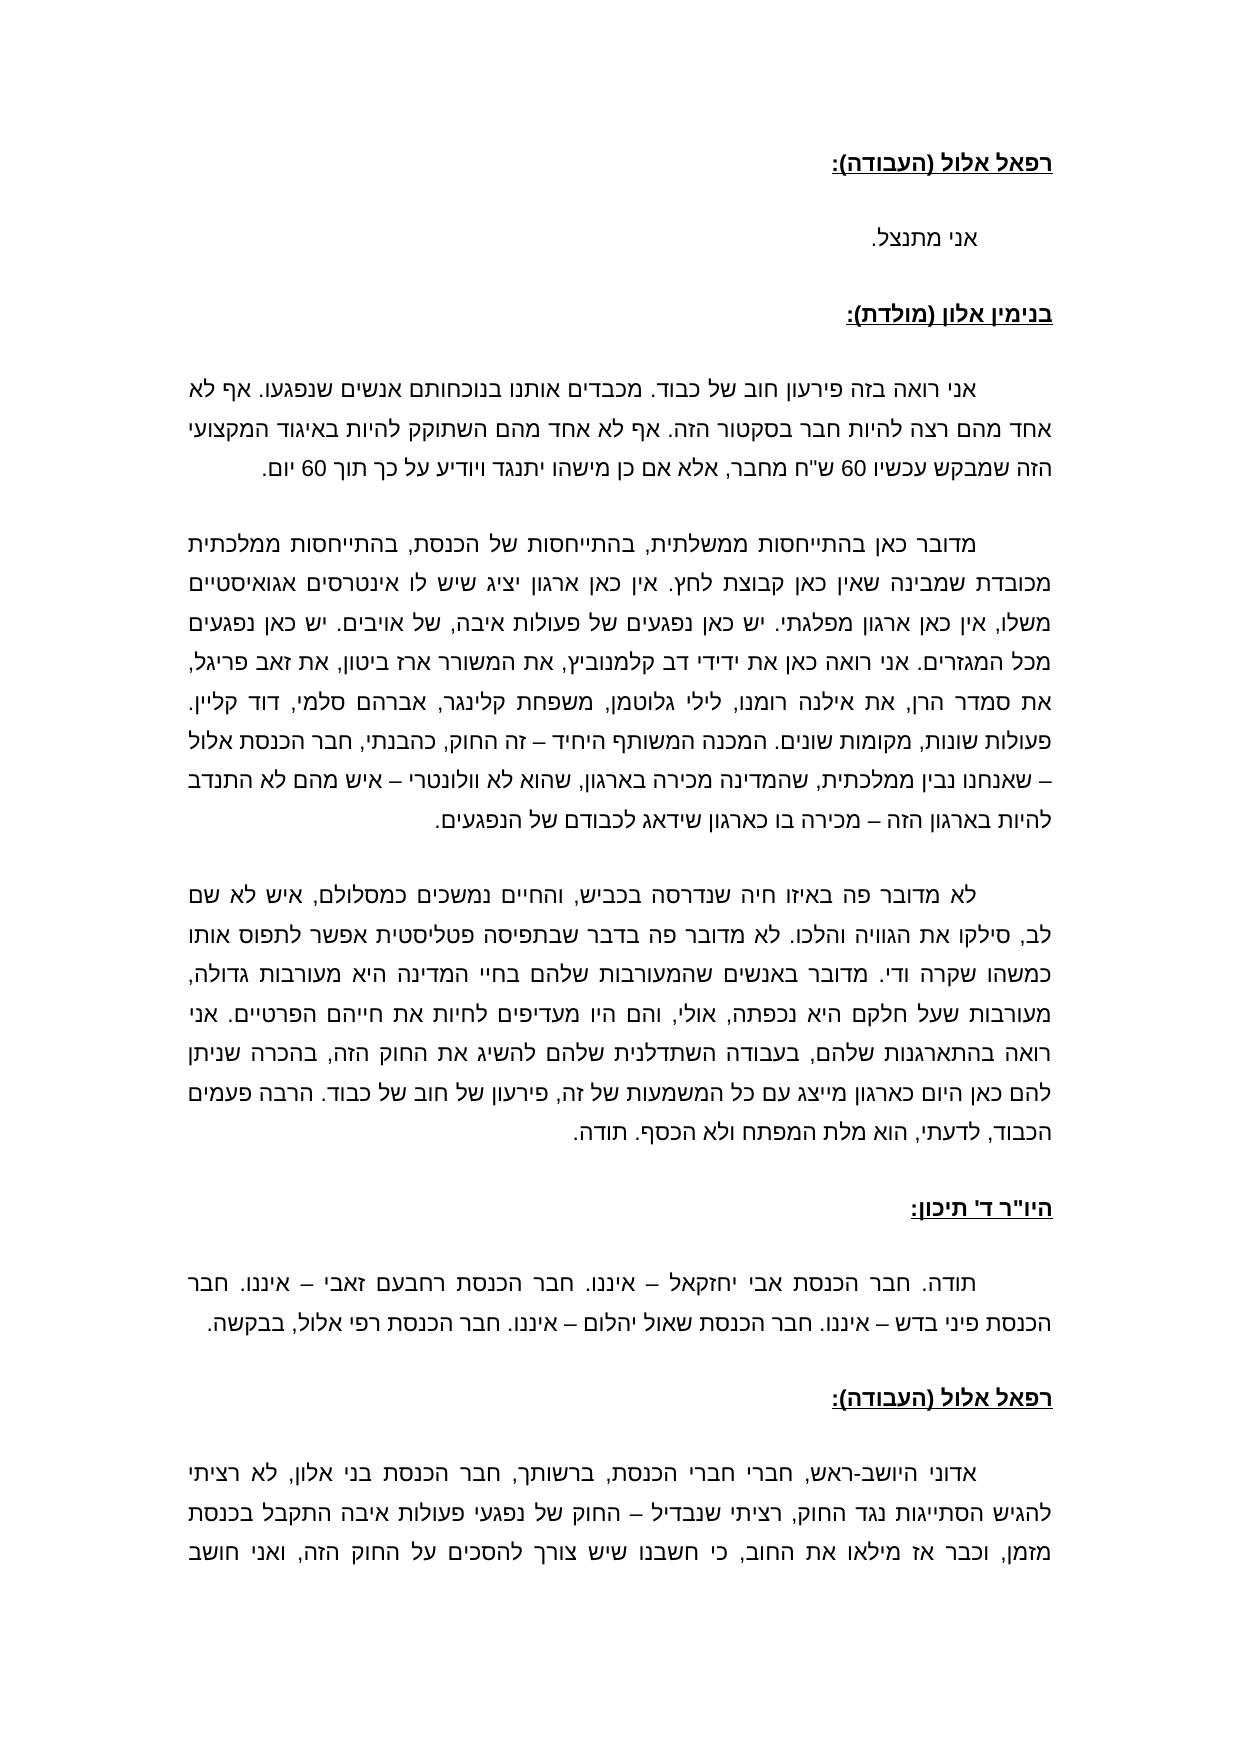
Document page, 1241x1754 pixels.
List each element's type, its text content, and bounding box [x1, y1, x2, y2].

text רפאל אלול (העבודה): [187, 1385, 1053, 1411]
text תודה. חבר הכנסת אבי יחזקאל – איננו. חבר הכנסת רחבעם זאבי – איננו. חבר הכנסת פיני בדש – איננו. חבר הכנסת שאול יהלום – איננו. חבר הכנסת רפי אלול, בבקשה. [187, 1270, 1053, 1336]
text אני רואה בזה פירעון חוב של כבוד. מכבדים אותנו בנוכחותם אנשים שנפגעו. אף לא אחד מהם רצה להיות חבר בסקטור הזה. אף לא אחד מהם השתוקק להיות באיגוד המקצועי הזה שמבקש עכשיו 60 ש"ח מחבר, אלא אם כן מישהו יתנגד ויודיע על כך תוך 60 יום. [187, 376, 1053, 482]
text אני מתנצל. [187, 225, 1053, 252]
text רפאל אלול (העבודה): [187, 150, 1053, 176]
text לא מדובר פה באיזו חיה שנדרסה בכביש, והחיים נמשכים כמסלולם, איש לא שם לב, סילקו את הגוויה והלכו. לא מדובר פה בדבר שבתפיסה פטליסטית אפשר לתפוס אותו כמשהו שקרה ודי. מדובר באנשים שהמעורבות שלהם בחיי המדינה היא מעורבות גדולה, מעורבות שעל חלקם היא נכפתה, אולי, והם היו מעדיפים לחיות את חייהם הפרטיים. אני רואה בהתארגנות שלהם, בעבודה השתדלנית שלהם להשיג את החוק הזה, בהכרה שניתן להם כאן היום כארגון מייצג עם כל המשמעות של זה, פירעון של חוב של כבוד. הרבה פעמים הכבוד, לדעתי, הוא מלת המפתח ולא הכסף. תודה. [187, 882, 1053, 1146]
text היו"ר ד' תיכון: [187, 1195, 1053, 1221]
text מדובר כאן בהתייחסות ממשלתית, בהתייחסות של הכנסת, בהתייחסות ממלכתית מכובדת שמבינה שאין כאן קבוצת לחץ. אין כאן ארגון יציג שיש לו אינטרסים אגואיסטיים משלו, אין כאן ארגון מפלגתי. יש כאן נפגעים של פעולות איבה, של אויבים. יש כאן נפגעים מכל המגזרים. אני רואה כאן את ידידי דב קלמנוביץ, את המשורר ארז ביטון, את זאב פריגל, את סמדר הרן, את אילנה רומנו, לילי גלוטמן, משפחת קלינגר, אברהם סלמי, דוד קליין. פעולות שונות, מקומות שונים. המכנה המשותף היחיד – זה החוק, כהבנתי, חבר הכנסת אלול – שאנחנו נבין ממלכתית, שהמדינה מכירה בארגון, שהוא לא וולונטרי – איש מהם לא התנדב להיות בארגון הזה – מכירה בו כארגון שידאג לכבודם של הנפגעים. [187, 531, 1053, 833]
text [187, 1460, 1053, 1566]
text בנימין אלון (מולדת): [187, 301, 1053, 327]
